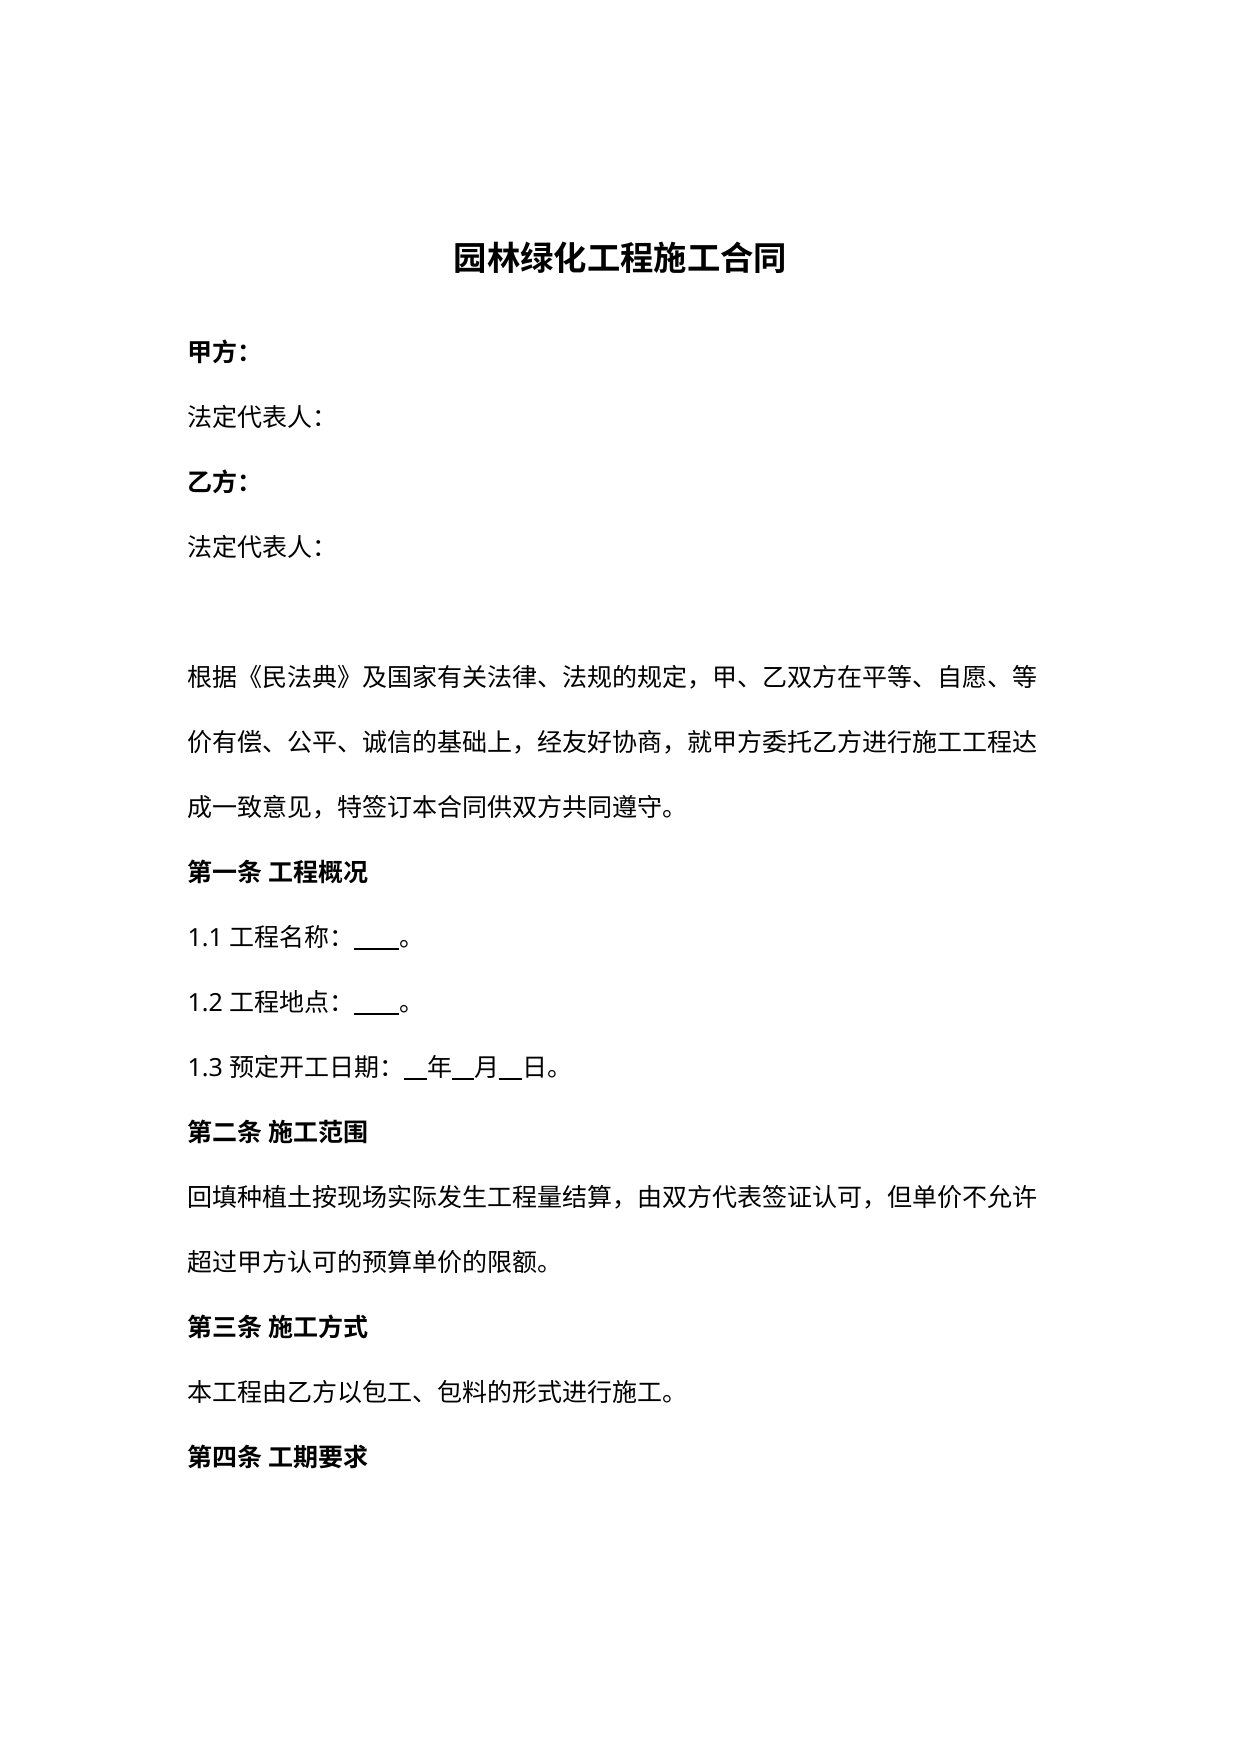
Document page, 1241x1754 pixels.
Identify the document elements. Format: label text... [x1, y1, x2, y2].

text 回填种植土按现场实际发生工程量结算，由双方代表签证认可，但单价不允许超过甲方认可的预算单价的限额。 [187, 1163, 1053, 1293]
subtitle 第三条 施工方式 [187, 1293, 1053, 1358]
subtitle 第四条 工期要求 [187, 1423, 1053, 1488]
text 1.2 工程地点： 。 [187, 968, 1053, 1033]
text 1.3 预定开工日期： 年 月 日。 [187, 1033, 1053, 1098]
text 本工程由乙方以包工、包料的形式进行施工。 [187, 1358, 1053, 1423]
text 乙方： [187, 448, 1053, 513]
subtitle 园林绿化工程施工合同 [187, 224, 1053, 289]
text 法定代表人： [187, 513, 1053, 578]
subtitle 第一条 工程概况 [187, 838, 1053, 903]
text 根据《民法典》及国家有关法律、法规的规定，甲、乙双方在平等、自愿、等价有偿、公平、诚信的基础上，经友好协商，就甲方委托乙方进行施工工程达成一致意见，特签订本合同供双方共同遵守。 [187, 643, 1053, 838]
text 1.1 工程名称： 。 [187, 903, 1053, 968]
text 甲方： [187, 318, 1053, 383]
text 法定代表人： [187, 383, 1053, 448]
subtitle 第二条 施工范围 [187, 1098, 1053, 1163]
